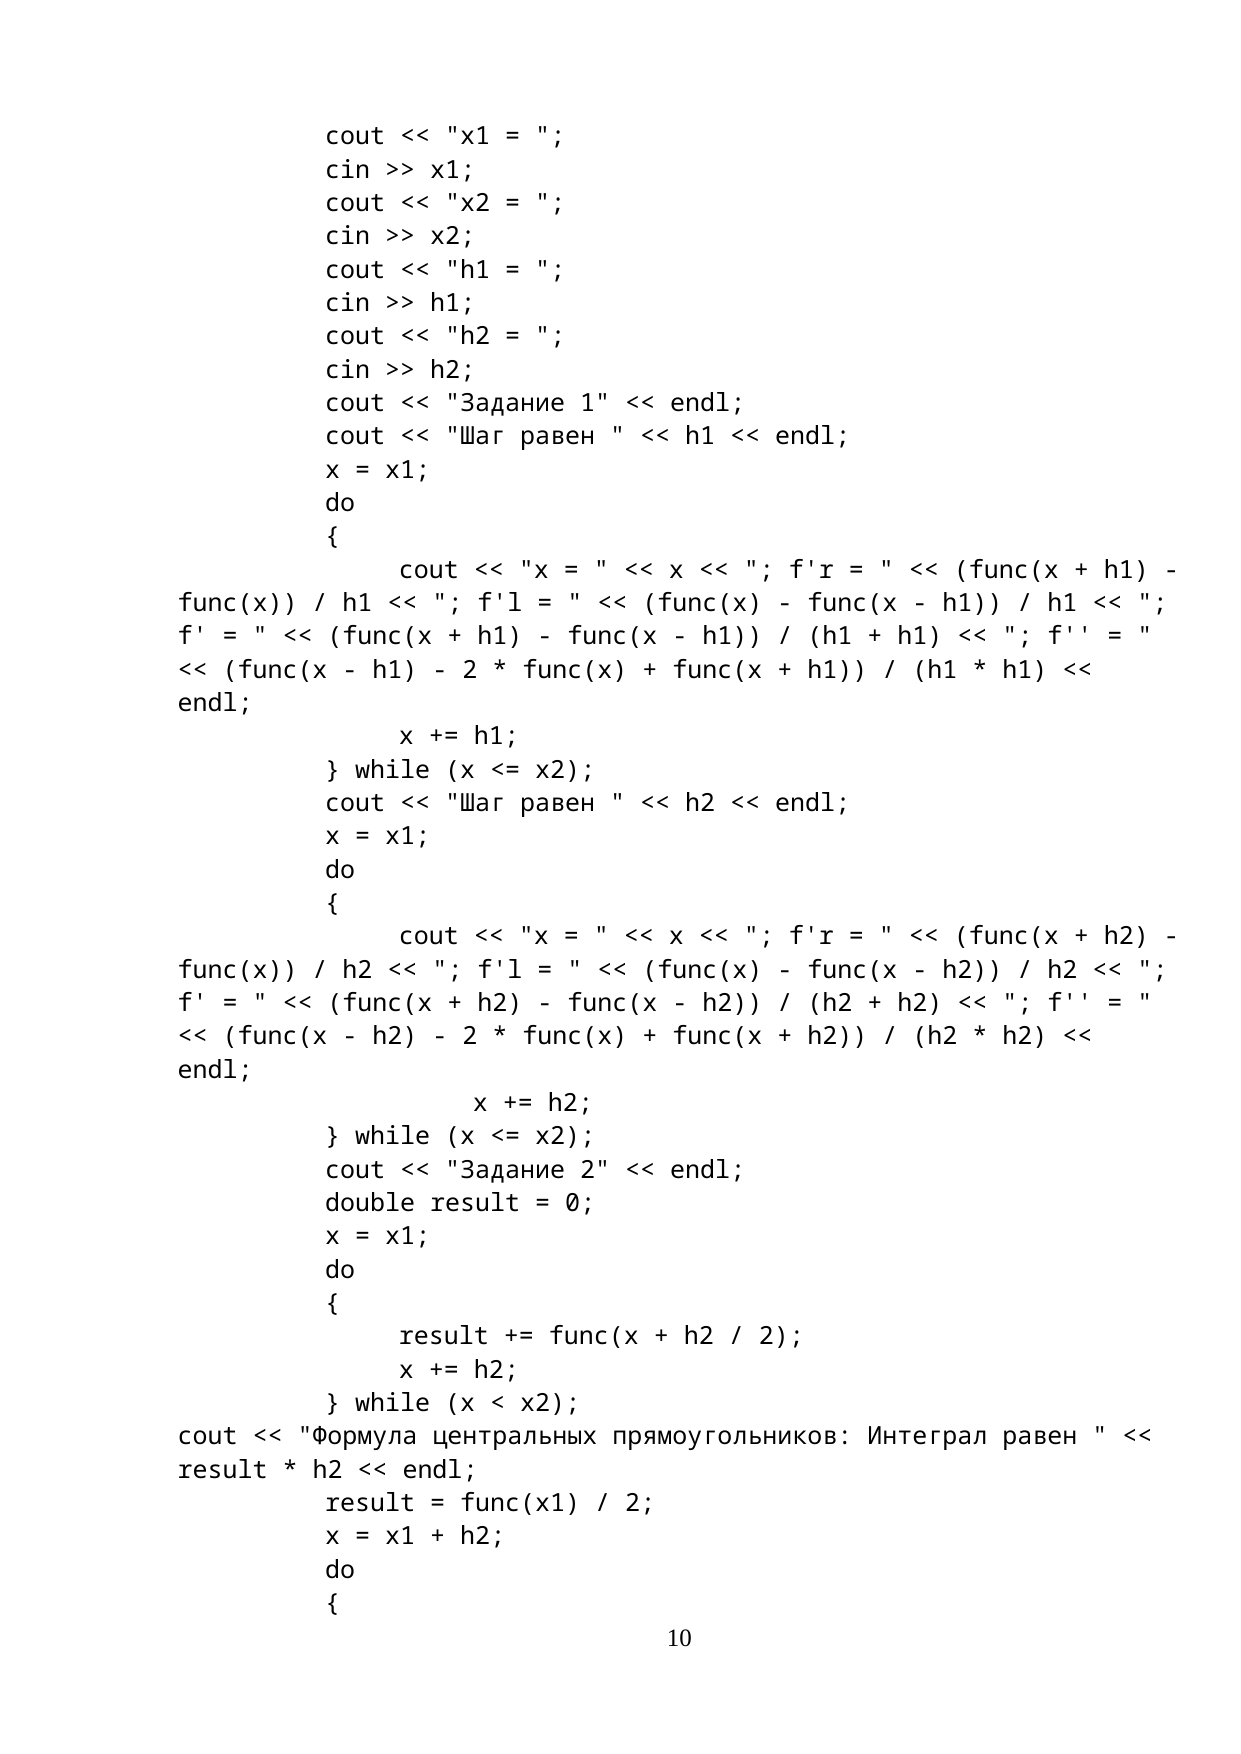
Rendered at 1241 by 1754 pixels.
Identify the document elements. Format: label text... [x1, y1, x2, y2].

text cin >> h2; [177, 351, 1181, 385]
text cout << "h1 = "; [177, 251, 1181, 285]
text cin >> x1; [177, 151, 1181, 185]
text x += h2; [177, 1351, 1181, 1385]
text cout << "Задание 1" << endl; [177, 385, 1181, 418]
text } while (x <= x2); [177, 751, 1181, 785]
text { [177, 518, 1181, 551]
text double result = 0; [177, 1185, 1181, 1218]
text cout << "x2 = "; [177, 185, 1181, 218]
text result += func(x + h2 / 2); [177, 1318, 1181, 1351]
text cout << "h2 = "; [177, 318, 1181, 351]
text x = x1; [177, 451, 1181, 485]
text } while (x <= x2); [177, 1118, 1181, 1151]
text cout << "x = " << x << "; f'r = " << (func(x + h1) - func(x)) / h1 << "; f'l = " << (func(x) - func(x - h1)) / h1 << "; f' = " << (func(x + h1) - func(x - h1)) / (h1 + h1) << "; f'' = " << (func(x - h1) - 2 * func(x) + func(x + h1)) / (h1 * h1) << endl; [177, 551, 1181, 718]
text x = x1; [177, 818, 1181, 851]
text x = x1 + h2; [177, 1518, 1181, 1551]
text cout << "Задание 2" << endl; [177, 1151, 1181, 1185]
text do [177, 851, 1181, 885]
text do [177, 485, 1181, 518]
text cout << "Шаг равен " << h1 << endl; [177, 418, 1181, 451]
text result = func(x1) / 2; [177, 1485, 1181, 1518]
text x += h1; [177, 718, 1181, 751]
text cin >> x2; [177, 218, 1181, 251]
text cout << "x = " << x << "; f'r = " << (func(x + h2) - func(x)) / h2 << "; f'l = " << (func(x) - func(x - h2)) / h2 << "; f' = " << (func(x + h2) - func(x - h2)) / (h2 + h2) << "; f'' = " << (func(x - h2) - 2 * func(x) + func(x + h2)) / (h2 * h2) << endl; [177, 918, 1181, 1085]
text x += h2; [177, 1085, 1181, 1118]
text { [177, 885, 1181, 918]
text cout << "Шаг равен " << h2 << endl; [177, 785, 1181, 818]
text cin >> h1; [177, 285, 1181, 318]
text cout << "x1 = "; [177, 118, 1181, 151]
text cout << "Формула центральных прямоугольников: Интеграл равен " << result * h2 << endl; [177, 1418, 1181, 1485]
text { [177, 1585, 1181, 1618]
text do [177, 1251, 1181, 1285]
text do [177, 1551, 1181, 1585]
text } while (x < x2); [177, 1385, 1181, 1418]
text x = x1; [177, 1218, 1181, 1251]
text { [177, 1285, 1181, 1318]
